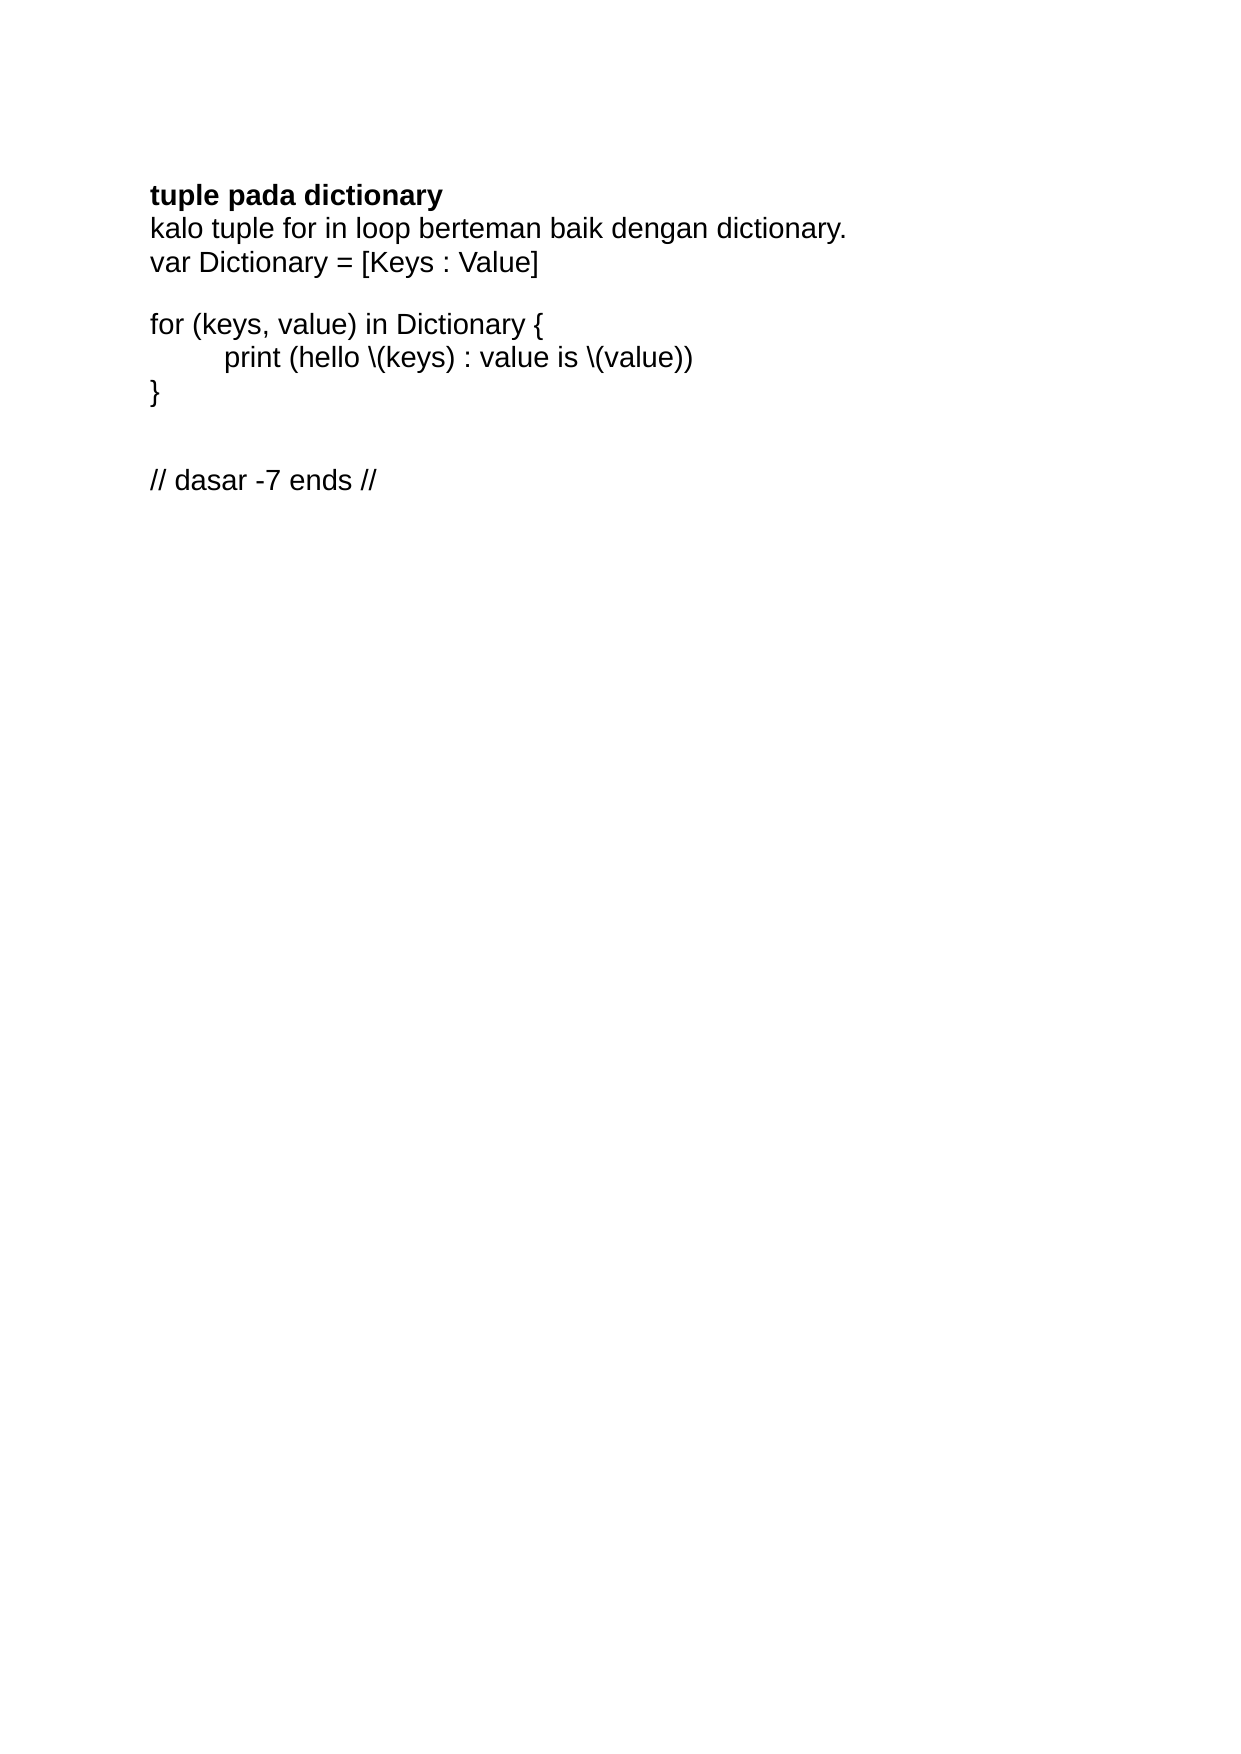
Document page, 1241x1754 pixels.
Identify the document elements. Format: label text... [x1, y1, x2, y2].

text kalo tuple for in loop berteman baik dengan dictionary. [150, 212, 1090, 246]
text } [150, 375, 1090, 409]
text // dasar -7 ends // [150, 466, 1090, 500]
text tuple pada dictionary [150, 179, 1090, 212]
text for (keys, value) in Dictionary { [150, 308, 1090, 342]
text var Dictionary = [Keys : Value] [150, 246, 1090, 279]
text print (hello \(keys) : value is \(value)) [150, 342, 1090, 375]
